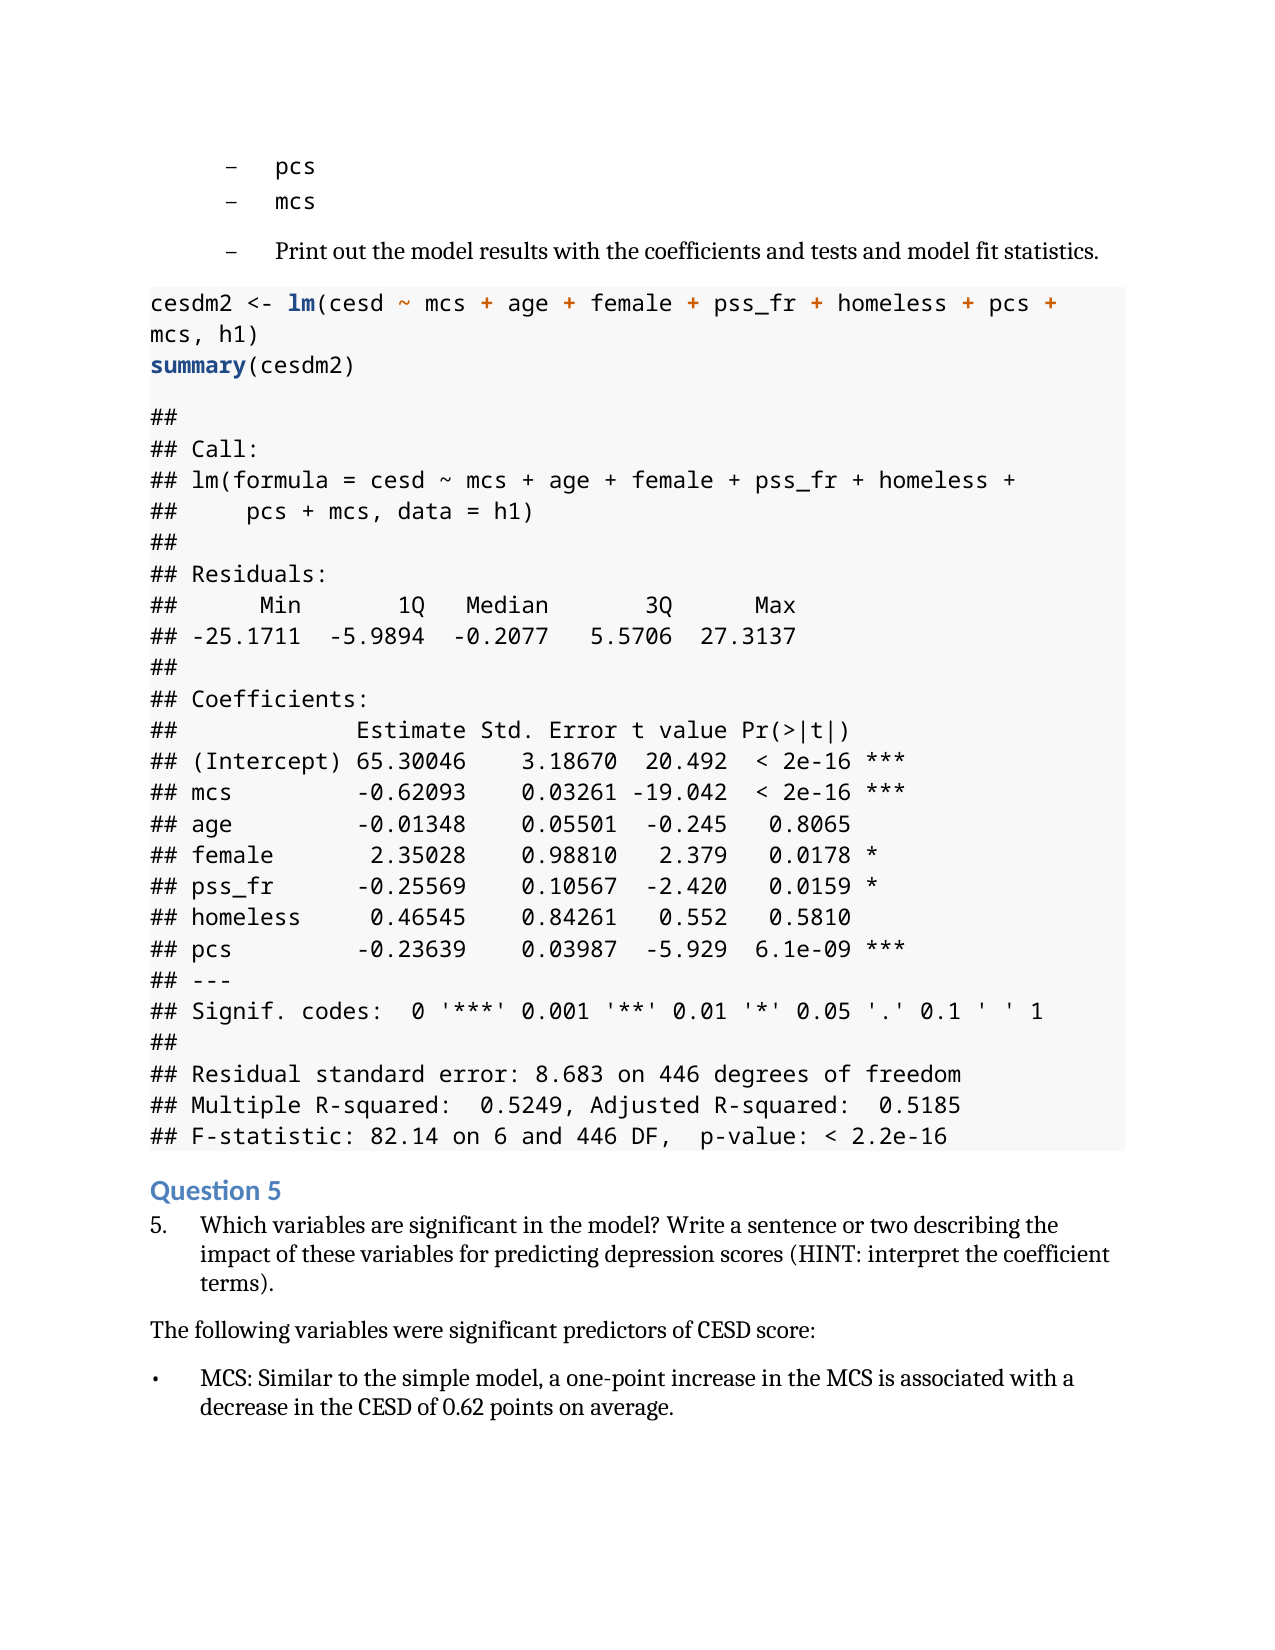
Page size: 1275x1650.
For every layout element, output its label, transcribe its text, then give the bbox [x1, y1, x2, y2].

subtitle Question 5 [150, 1172, 1125, 1208]
list Which variables are significant in the model? Write a sentence or two describing the impact of these variables for predicting depression scores (HINT: interpret the coefficient terms). [150, 1211, 1125, 1298]
text cesdm2 <- lm(cesd ~ mcs + age + female + pss_fr + homeless + pcs + mcs, h1) summary(cesdm2) [260, 287, 1125, 380]
list Print out the model results with the coefficients and tests and model fit statistics. [225, 237, 1125, 266]
list mcs [225, 185, 1125, 216]
list MCS: Similar to the simple model, a one-point increase in the MCS is associated with a decrease in the CESD of 0.62 points on average. [150, 1364, 1125, 1450]
text The following variables were significant predictors of CESD score: [150, 1316, 1125, 1345]
text ## ## Call: ## lm(formula = cesd ~ mcs + age + female + pss_fr + homeless + ## pcs + mcs, data = h1) ## ## Residuals: ## Min 1Q Median 3Q Max ## -25.1711 -5.9894 -0.2077 5.5706 27.3137 ## ## Coefficients: ## Estimate Std. Error t value Pr(>|t|) ## (Intercept) 65.30046 3.18670 20.492 < 2e-16 *** ## mcs -0.62093 0.03261 -19.042 < 2e-16 *** ## age -0.01348 0.05501 -0.245 0.8065 ## female 2.35028 0.98810 2.379 0.0178 * ## pss_fr -0.25569 0.10567 -2.420 0.0159 * ## homeless 0.46545 0.84261 0.552 0.5810 ## pcs -0.23639 0.03987 -5.929 6.1e-09 *** ## --- ## Signif. codes: 0 '***' 0.001 '**' 0.01 '*' 0.05 '.' 0.1 ' ' 1 ## ## Residual standard error: 8.683 on 446 degrees of freedom ## Multiple R-squared: 0.5249, Adjusted R-squared: 0.5185 ## F-statistic: 82.14 on 6 and 446 DF, p-value: < 2.2e-16 [150, 401, 1125, 1151]
list pcs [225, 150, 1125, 181]
